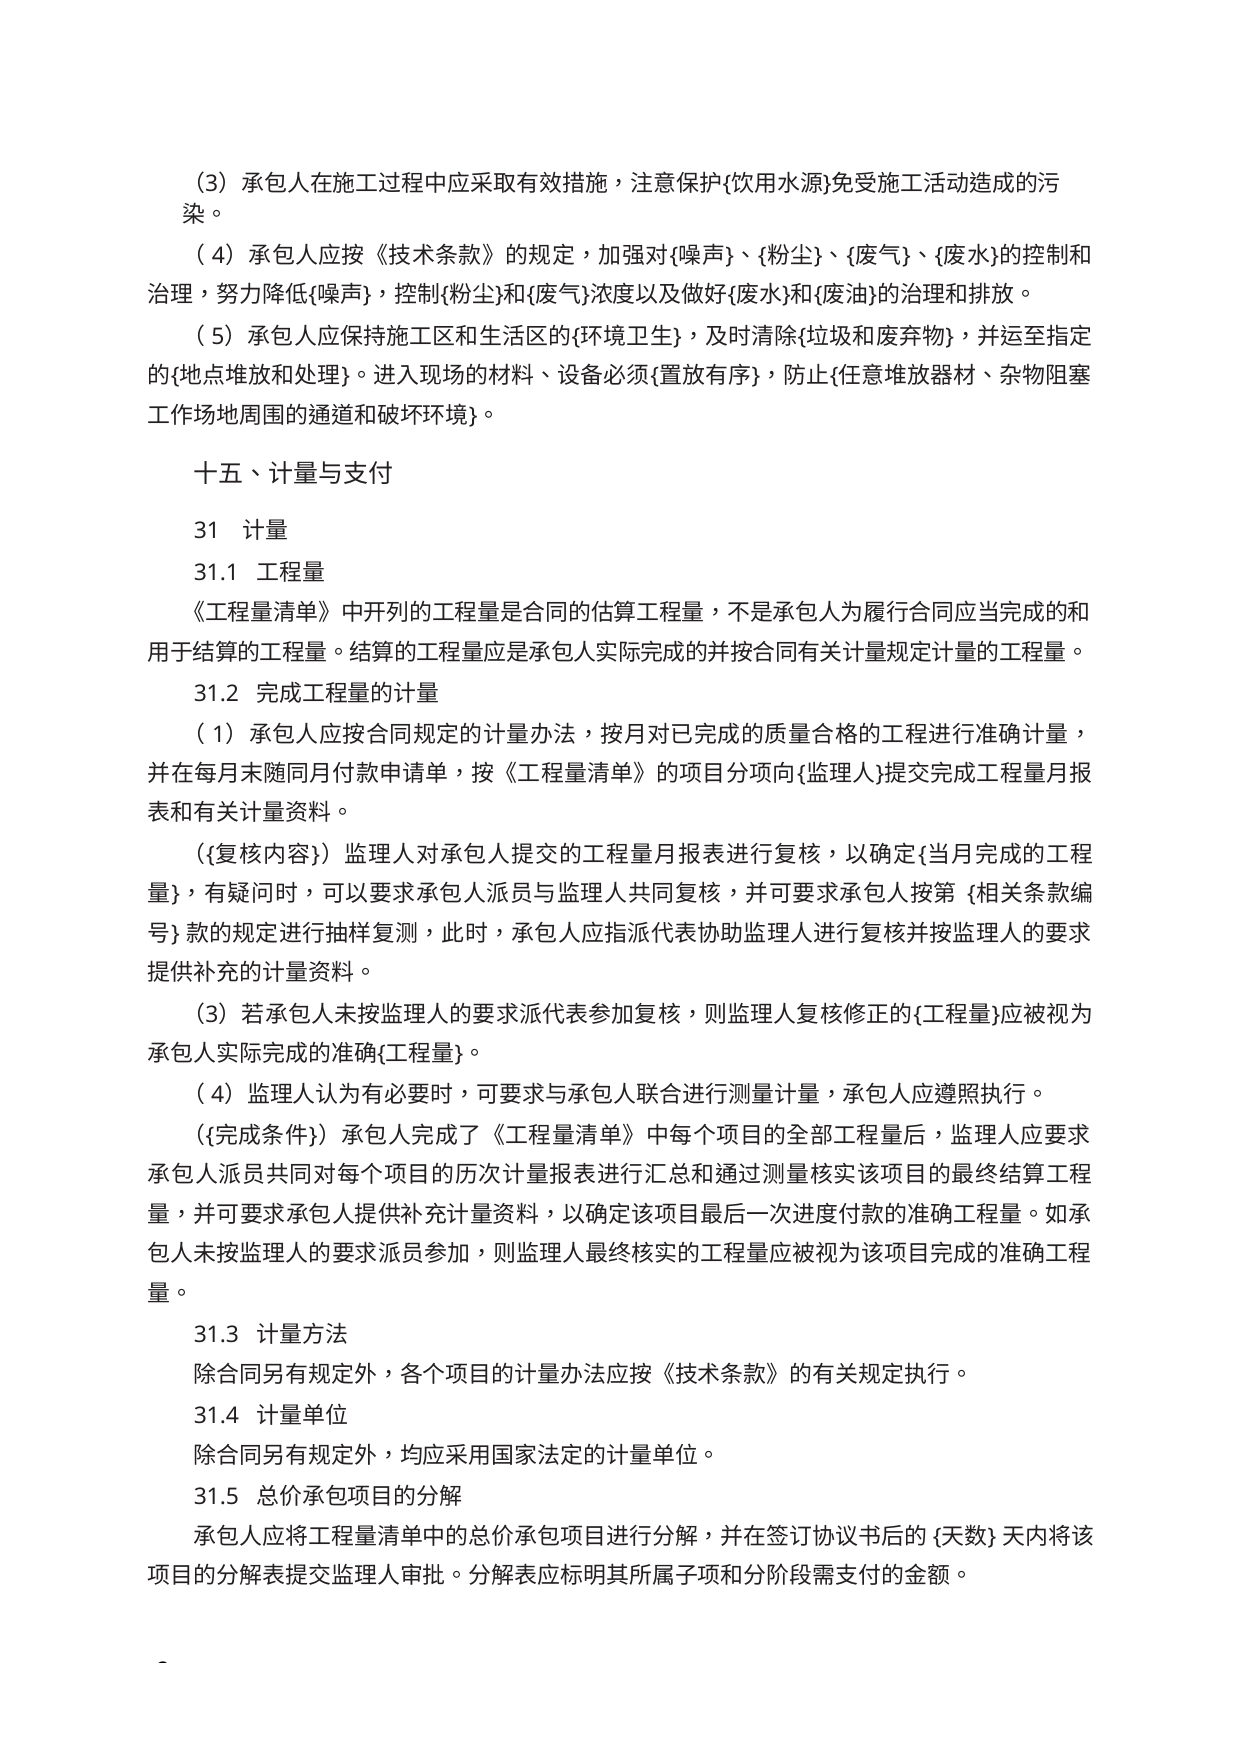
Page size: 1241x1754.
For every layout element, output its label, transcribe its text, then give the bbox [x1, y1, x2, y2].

list 总价承包项目的分解 [193, 1479, 1105, 1511]
text 《工程量清单》中开列的工程量是合同的估算工程量，不是承包人为履行合同应当完成的和用于结算的工程量。结算的工程量应是承包人实际完成的并按合同有关计量规定计量的工程量。 [148, 596, 1092, 667]
list 完成工程量的计量 [193, 677, 1105, 708]
list 计量方法 [193, 1318, 1105, 1349]
text （{复核内容}）监理人对承包人提交的工程量月报表进行复核，以确定{当月完成的工程量}，有疑问时，可以要求承包人派员与监理人共同复核，并可要求承包人按第 {相关条款编号} 款的规定进行抽样复测，此时，承包人应指派代表协助监理人进行复核并按监理人的要求提供补充的计量资料。 [148, 838, 1094, 987]
text （ 1）承包人应按合同规定的计量办法，按月对已完成的质量合格的工程进行准确计量，并在每月末随同月付款申请单，按《工程量清单》的项目分项向{监理人}提交完成工程量月报表和有关计量资料。 [148, 717, 1093, 827]
text （3）承包人在施工过程中应采取有效措施，注意保护{饮用水源}免受施工活动造成的污染。 [182, 167, 1105, 229]
text 承包人应将工程量清单中的总价承包项目进行分解，并在签订协议书后的 {天数} 天内将该项目的分解表提交监理人审批。分解表应标明其所属子项和分阶段需支付的金额。 [148, 1520, 1094, 1591]
text （ 4）监理人认为有必要时，可要求与承包人联合进行测量计量，承包人应遵照执行。 [182, 1078, 1105, 1110]
list 工程量 [193, 556, 1105, 587]
text 除合同另有规定外，均应采用国家法定的计量单位。 [193, 1439, 1105, 1470]
text （3）若承包人未按监理人的要求派代表参加复核，则监理人复核修正的{工程量}应被视为承包人实际完成的准确{工程量}。 [148, 997, 1093, 1068]
list 计量单位 [193, 1399, 1105, 1430]
text （ 4）承包人应按《技术条款》的规定，加强对{噪声}、{粉尘}、{废气}、{废水}的控制和治理，努力降低{噪声}，控制{粉尘}和{废气}浓度以及做好{废水}和{废油}的治理和排放。 [148, 239, 1093, 309]
text （{完成条件}）承包人完成了《工程量清单》中每个项目的全部工程量后，监理人应要求承包人派员共同对每个项目的历次计量报表进行汇总和通过测量核实该项目的最终结算工程量，并可要求承包人提供补充计量资料，以确定该项目最后一次进度付款的准确工程量。如承包人未按监理人的要求派员参加，则监理人最终核实的工程量应被视为该项目完成的准确工程量。 [148, 1119, 1093, 1308]
subtitle 十五、计量与支付 [193, 456, 1105, 490]
list 计量 [193, 514, 1105, 545]
text （ 5）承包人应保持施工区和生活区的{环境卫生}，及时清除{垃圾和废弃物}，并运至指定的{地点堆放和处理}。进入现场的材料、设备必须{置放有序}，防止{任意堆放器材、杂物阻塞工作场地周围的通道和破坏环境}。 [148, 320, 1093, 430]
text 除合同另有规定外，各个项目的计量办法应按《技术条款》的有关规定执行。 [193, 1358, 1105, 1389]
